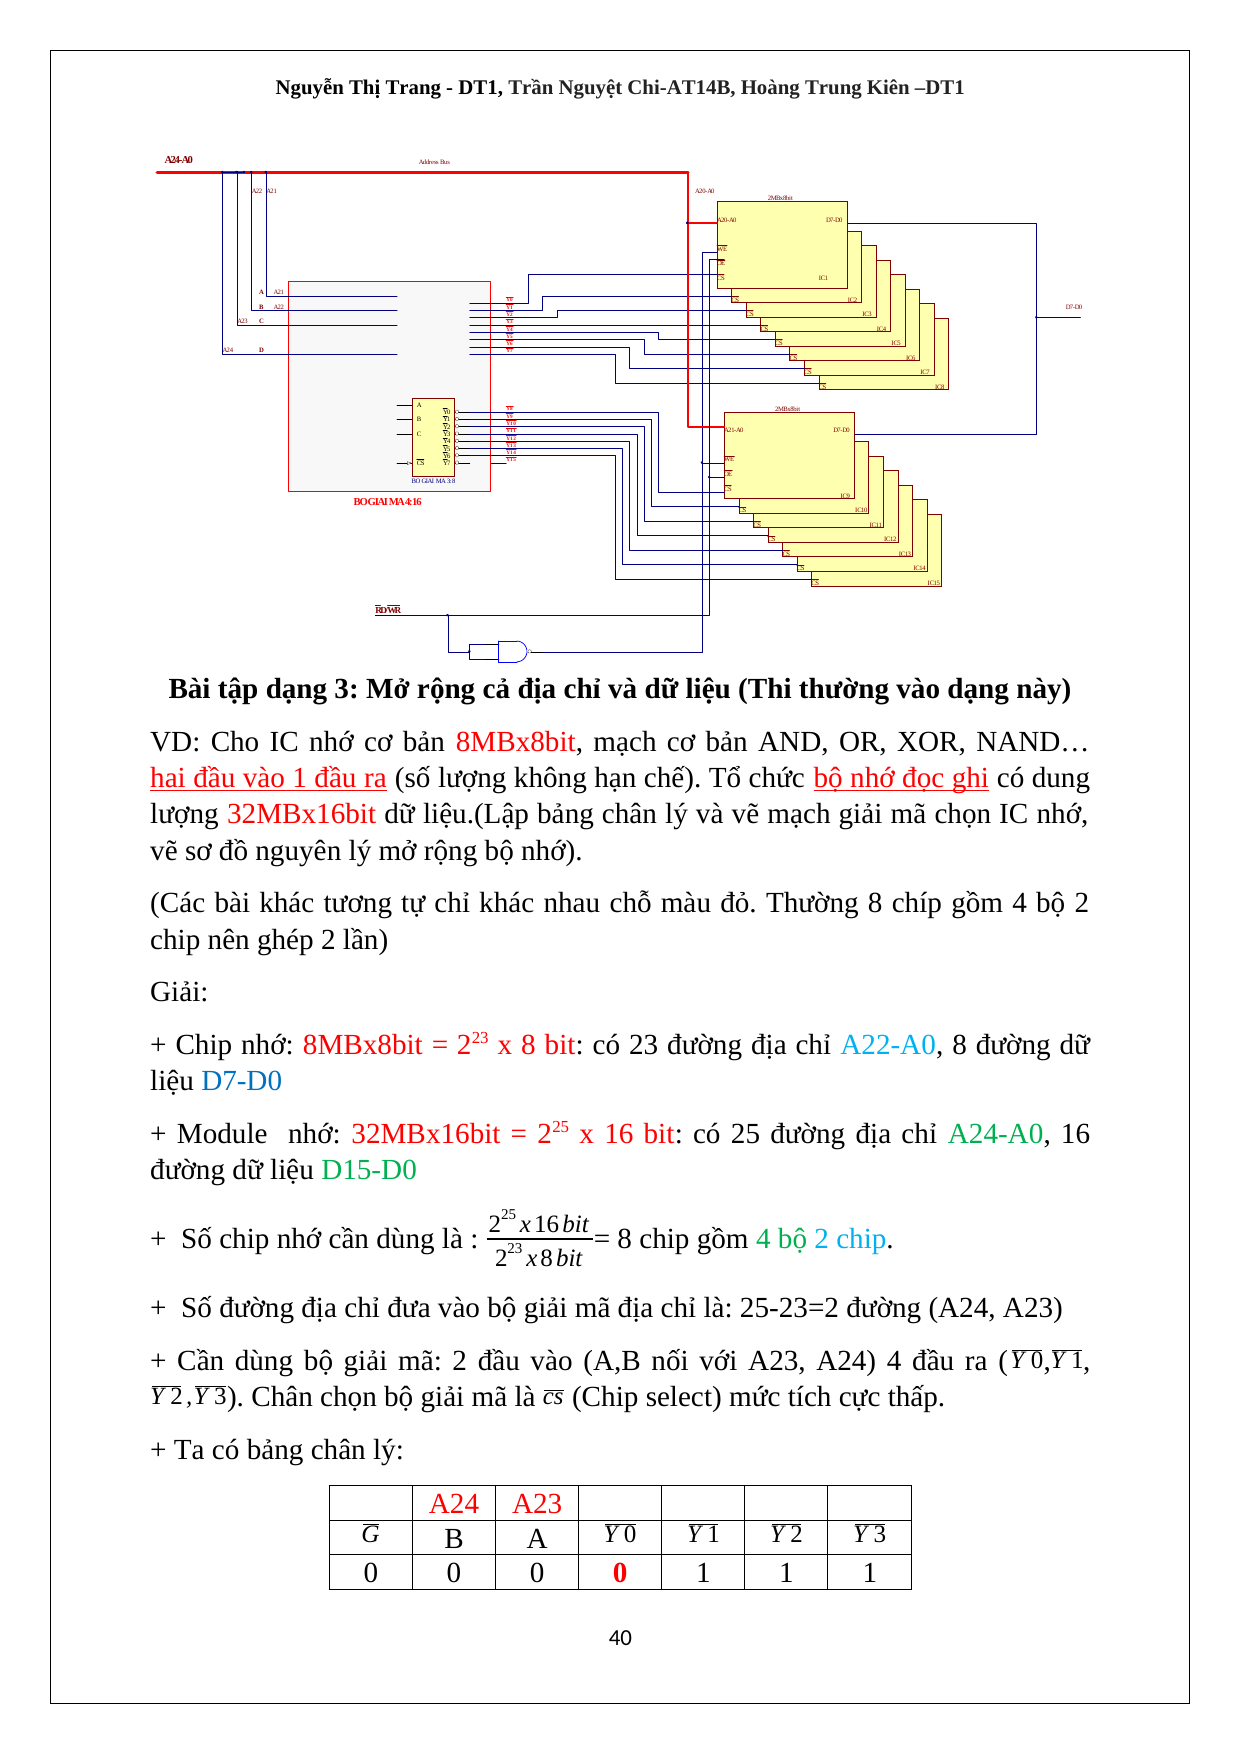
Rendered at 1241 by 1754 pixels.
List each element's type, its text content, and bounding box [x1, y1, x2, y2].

text + Số chip nhớ cần dùng là : = 8 chip gồm 4 bộ 2 chip. [150, 1205, 1090, 1271]
table_header A24 [413, 1486, 495, 1520]
table_header A23 [496, 1486, 578, 1520]
table_header [745, 1486, 827, 1520]
table_cell 0 [579, 1555, 661, 1589]
table_cell [330, 1521, 412, 1554]
text + Ta có bảng chân lý: [150, 1432, 1090, 1466]
text Giải: [150, 974, 1090, 1008]
table_cell 1 [828, 1555, 911, 1589]
table_cell 1 [662, 1555, 744, 1589]
table_header [579, 1486, 661, 1520]
text + Chip nhớ: 8MBx8bit = 223 x 8 bit: có 23 đường địa chỉ A22-A0, 8 đường dữ liệu D7-D0 [150, 1027, 1090, 1097]
table_cell B [413, 1521, 495, 1554]
text + Số đường địa chỉ đưa vào bộ giải mã địa chỉ là: 25-23=2 đường (A24, A23) [150, 1291, 1090, 1324]
text VD: Cho IC nhớ cơ bản 8MBx8bit, mạch cơ bản AND, OR, XOR, NAND… hai đầu vào 1 đầu ra (số lượng không hạn chế). Tổ chức bộ nhớ đọc ghi có dung lượng 32MBx16bit dữ liệu.(Lập bảng chân lý và vẽ mạch giải mã chọn IC nhớ, vẽ sơ đồ nguyên lý mở rộng bộ nhớ). [150, 724, 1090, 866]
table_cell 0 [330, 1555, 412, 1589]
table_header [330, 1486, 412, 1520]
text (Các bài khác tương tự chỉ khác nhau chỗ màu đỏ. Thường 8 chíp gồm 4 bộ 2 chip nên ghép 2 lần) [150, 886, 1090, 955]
text + Cần dùng bộ giải mã: 2 đầu vào (A,B nối với A23, A24) 4 đầu ra (,,). Chân chọn bộ giải mã là (Chip select) mức tích cực thấp. [150, 1343, 1090, 1413]
table_cell A [496, 1521, 578, 1554]
table_cell [745, 1521, 827, 1554]
table_cell 0 [413, 1555, 495, 1589]
table_cell 0 [496, 1555, 578, 1589]
text Bài tập dạng 3: Mở rộng cả địa chỉ và dữ liệu (Thi thường vào dạng này) [150, 150, 1090, 705]
text + Module nhớ: 32MBx16bit = 225 x 16 bit: có 25 đường địa chỉ A24-A0, 16 đường dữ liệu D15-D0 [150, 1116, 1090, 1186]
table_cell 1 [745, 1555, 827, 1589]
table_cell [828, 1521, 911, 1554]
table_header [828, 1486, 911, 1520]
table_cell [662, 1521, 744, 1554]
table_cell [579, 1521, 661, 1554]
table_header [662, 1486, 744, 1520]
